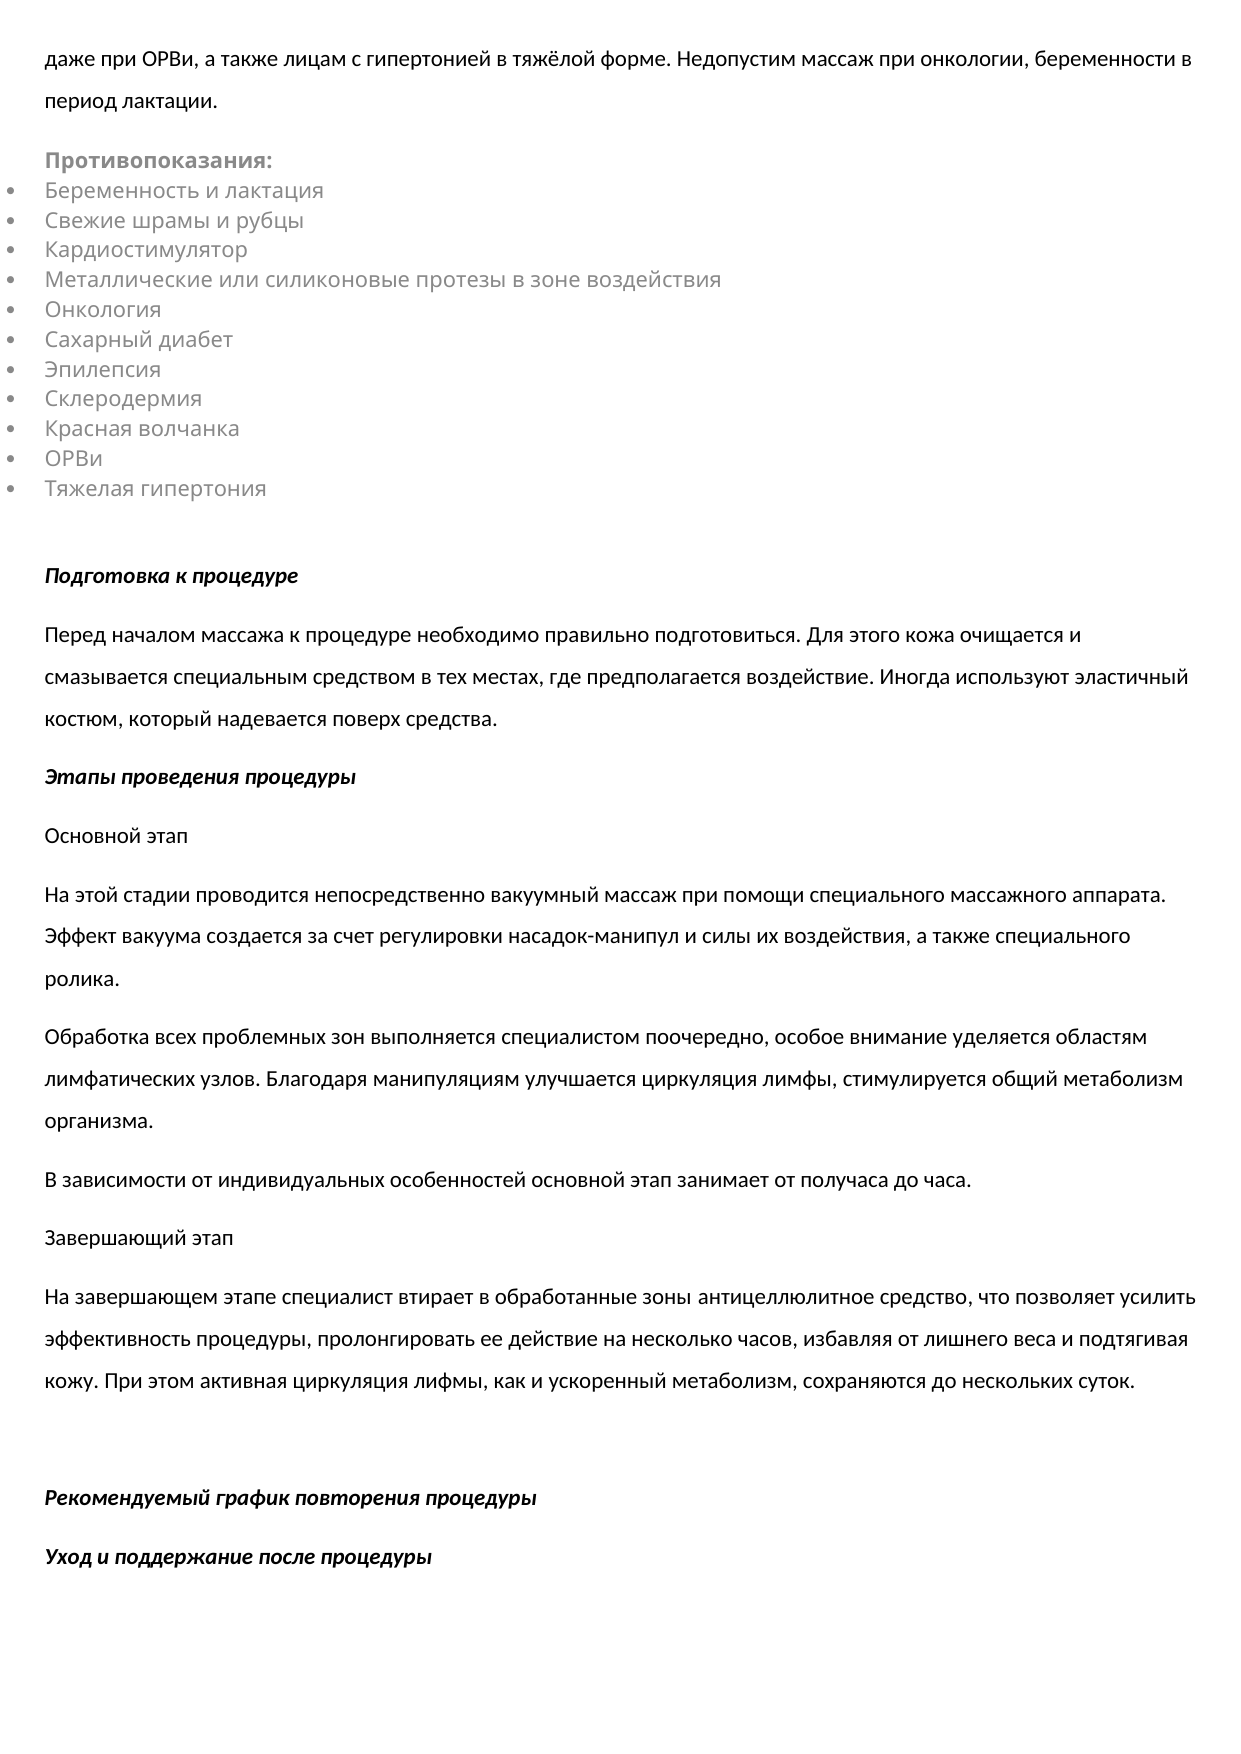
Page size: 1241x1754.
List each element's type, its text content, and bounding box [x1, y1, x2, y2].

list Беременность и лактация [7, 175, 1211, 204]
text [44, 44, 1211, 114]
list Свежие шрамы и рубцы [7, 204, 1211, 234]
list Склеродермия [7, 383, 1211, 413]
list Сахарный диабет [7, 324, 1211, 353]
text Рекомендуемый график повторения процедуры [44, 1483, 1211, 1511]
text Завершающий этап [44, 1223, 1211, 1252]
text Подготовка к процедуре [44, 561, 1211, 589]
list ОРВи [7, 443, 1211, 473]
text На этой стадии проводится непосредственно вакуумный массаж при помощи специального массажного аппарата. Эффект вакуума создается за счет регулировки насадок-манипул и силы их воздействия, а также специального ролика. [44, 880, 1211, 992]
text Уход и поддержание после процедуры [44, 1542, 1211, 1570]
text Противопоказания: [44, 145, 1211, 175]
text В зависимости от индивидуальных особенностей основной этап занимает от получаса до часа. [44, 1165, 1211, 1193]
text Перед началом массажа к процедуре необходимо правильно подготовиться. Для этого кожа очищается и смазывается специальным средством в тех местах, где предполагается воздействие. Иногда используют эластичный костюм, который надевается поверх средства. [44, 620, 1211, 732]
text Обработка всех проблемных зон выполняется специалистом поочередно, особое внимание уделяется областям лимфатических узлов. Благодаря манипуляциям улучшается циркуляция лимфы, стимулируется общий метаболизм организма. [44, 1022, 1211, 1134]
text На завершающем этапе специалист втирает в обработанные зоны антицеллюлитное средство, что позволяет усилить эффективность процедуры, пролонгировать ее действие на несколько часов, избавляя от лишнего веса и подтягивая кожу. При этом активная циркуляция лифмы, как и ускоренный метаболизм, сохраняются до нескольких суток. [44, 1282, 1211, 1394]
text Этапы проведения процедуры [44, 762, 1211, 790]
list Красная волчанка [7, 413, 1211, 443]
list Кардиостимулятор [7, 234, 1211, 264]
list Онкология [7, 294, 1211, 324]
text Основной этап [44, 821, 1211, 849]
list Тяжелая гипертония [7, 473, 1211, 502]
list Эпилепсия [7, 353, 1211, 383]
list Металлические или силиконовые протезы в зоне воздействия [7, 264, 1211, 294]
